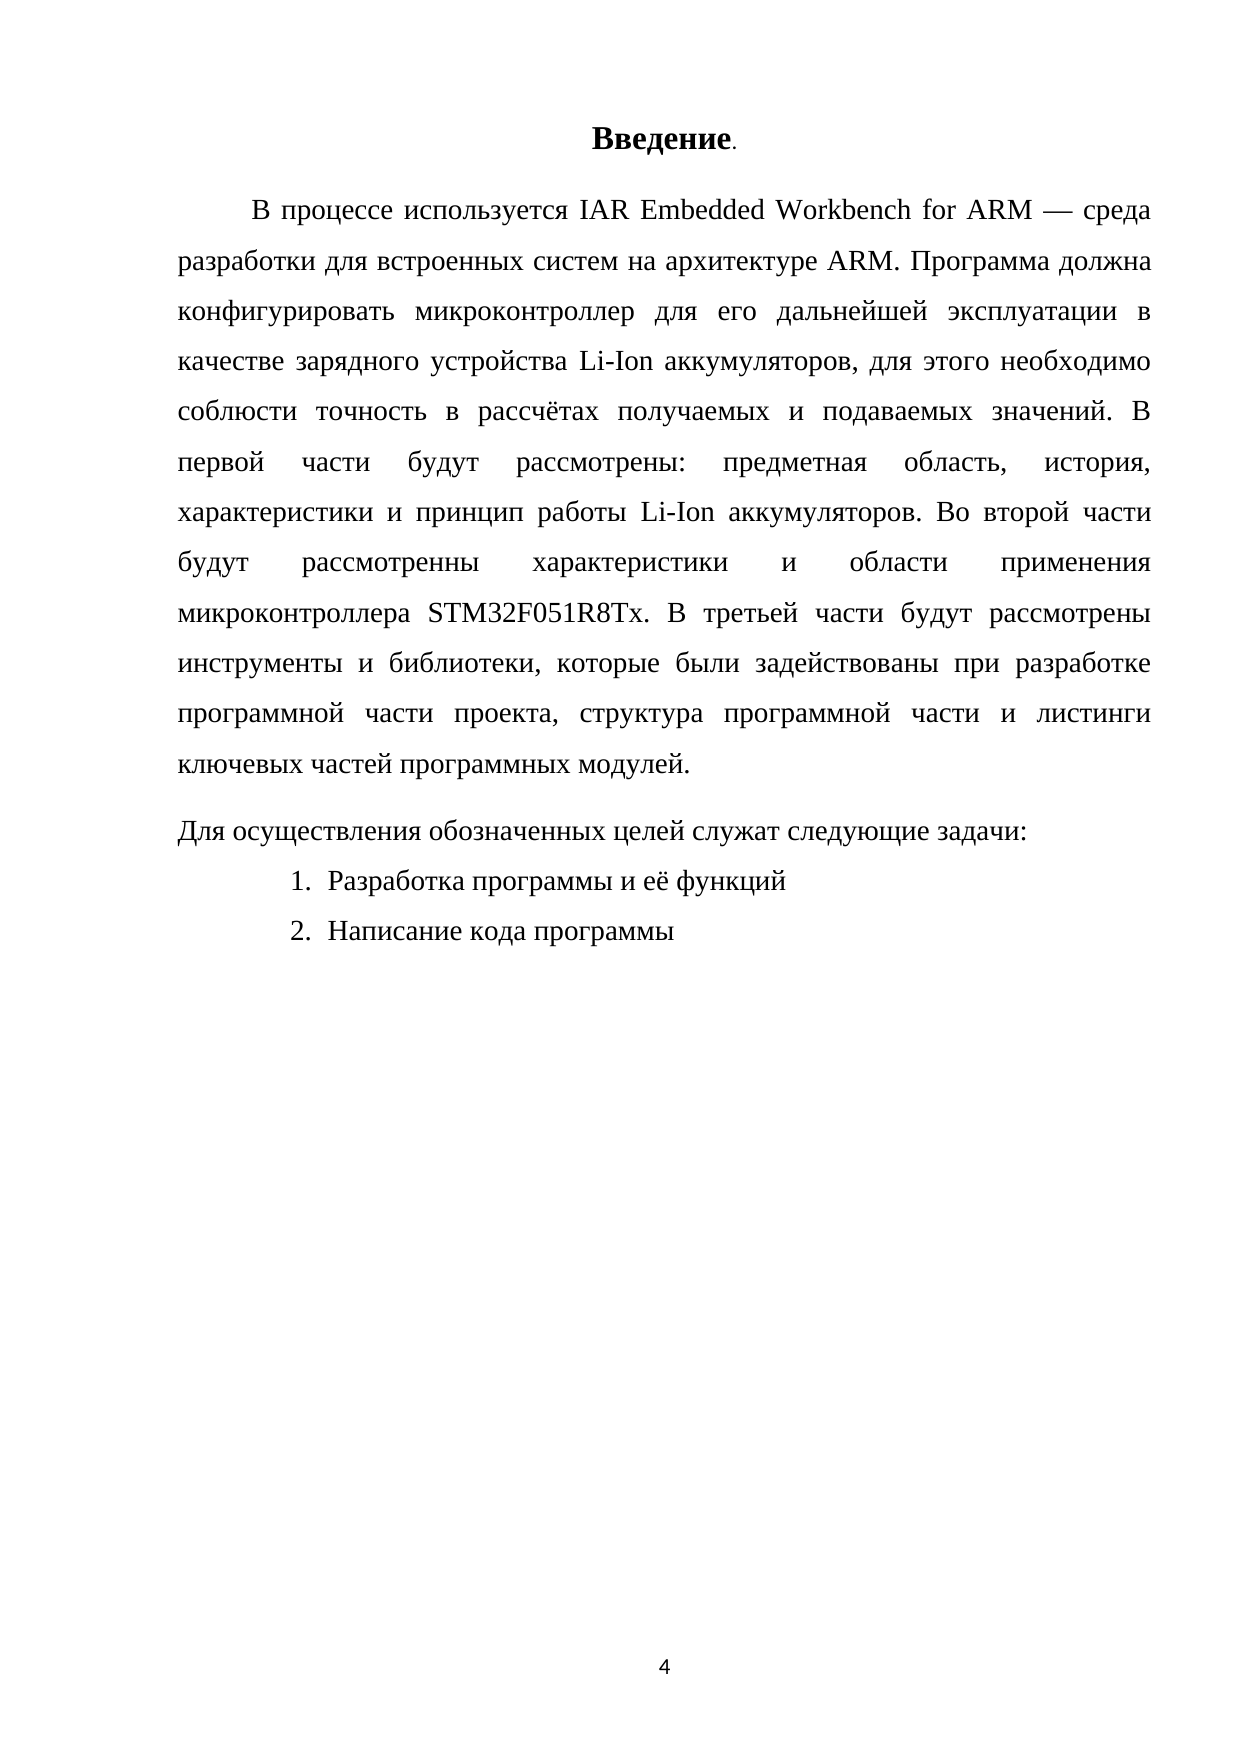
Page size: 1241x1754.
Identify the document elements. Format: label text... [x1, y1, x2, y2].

list Разработка программы и её функций [290, 863, 1152, 897]
text Введение. [177, 118, 1152, 156]
list Написание кода программы [290, 913, 1152, 947]
text Для осуществления обозначенных целей служат следующие задачи: [177, 813, 1152, 846]
text В процессе используется IAR Embedded Workbench for ARM — среда разработки для встроенных систем на архитектуре ARM. Программа должна конфигурировать микроконтроллер для его дальнейшей эксплуатации в качестве зарядного устройства Li-Ion аккумуляторов, для этого необходимо соблюсти точность в рассчётах получаемых и подаваемых значений. В первой части будут рассмотрены: предметная область, история, характеристики и принцип работы Li-Ion аккумуляторов. Во второй части будут рассмотренны характеристики и области применения микроконтроллера STM32F051R8Tx. В третьей части будут рассмотрены инструменты и библиотеки, которые были задействованы при разработке программной части проекта, структура программной части и листинги ключевых частей программных модулей. [177, 192, 1152, 779]
